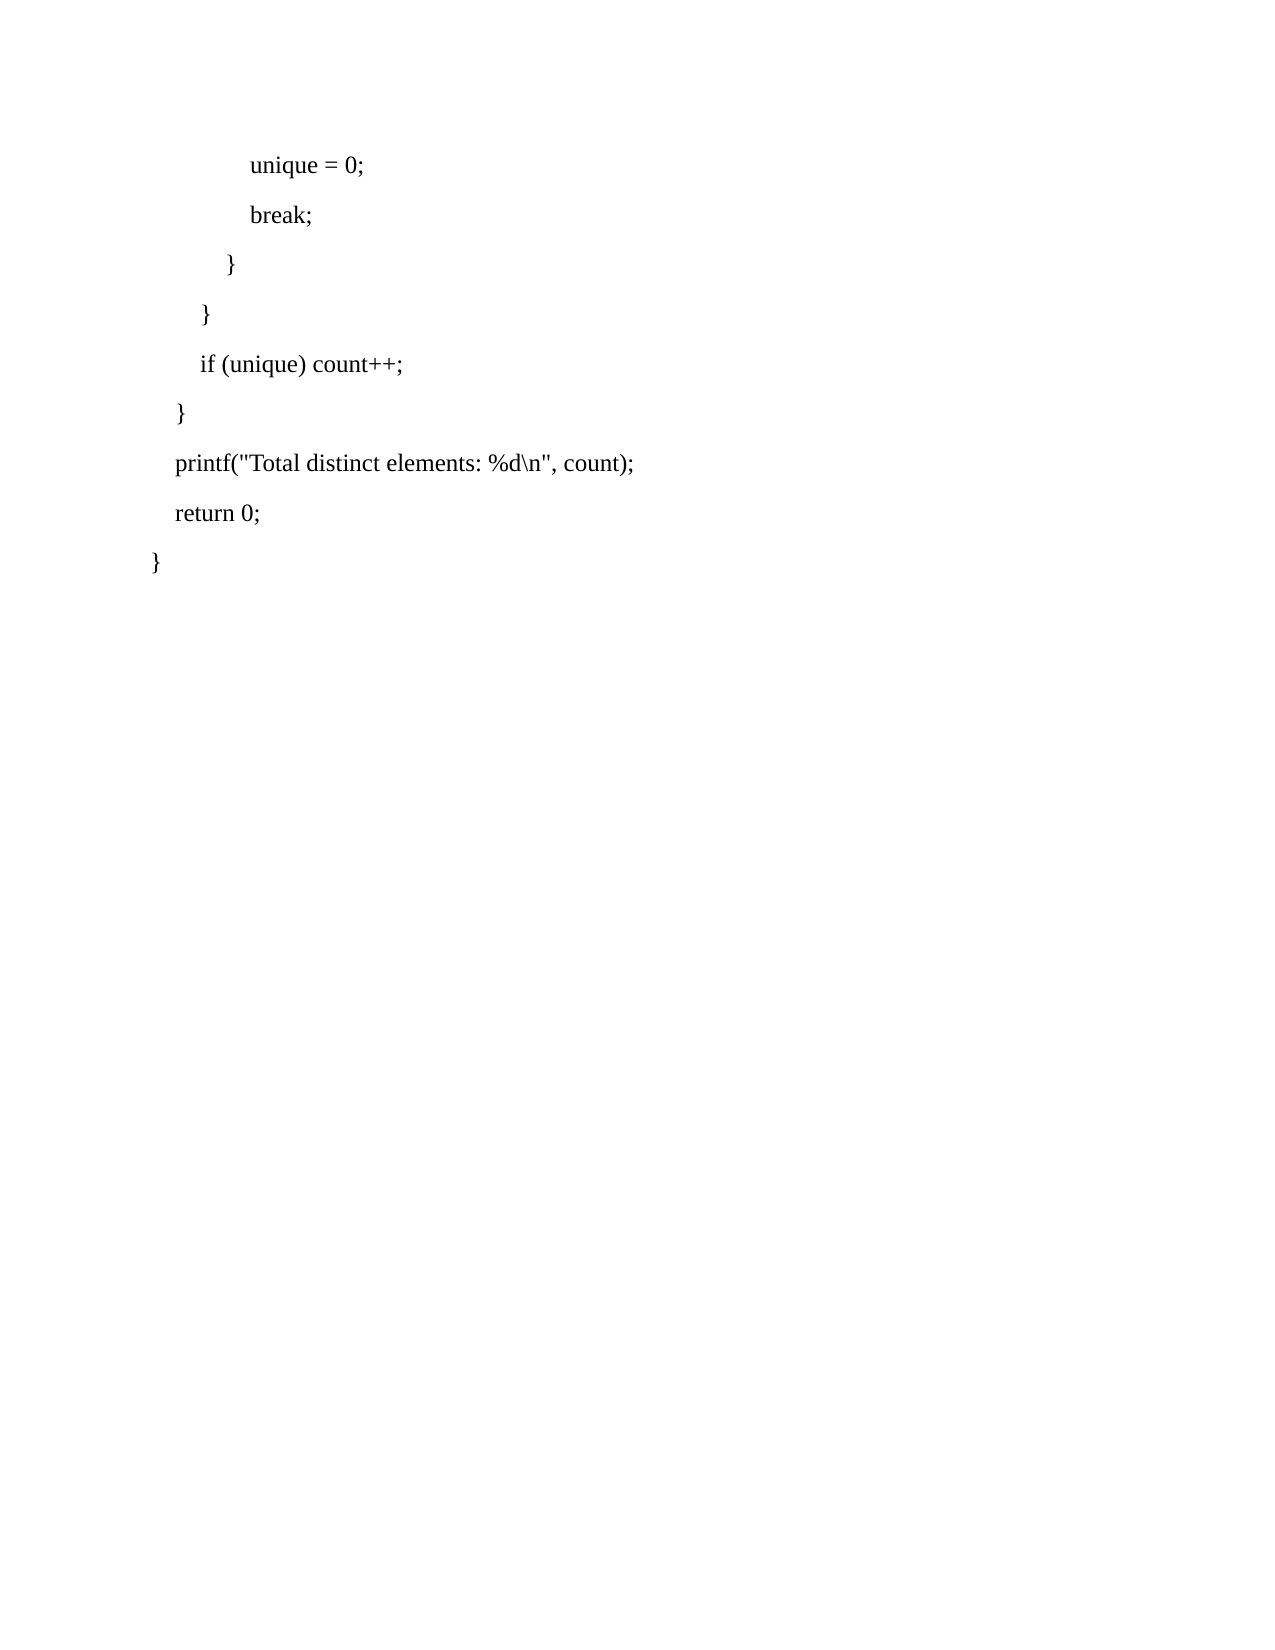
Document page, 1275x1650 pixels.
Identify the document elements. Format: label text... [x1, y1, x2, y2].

text } [150, 299, 1125, 328]
text } [150, 547, 1125, 576]
text unique = 0; [150, 150, 1125, 179]
text printf("Total distinct elements: %d\n", count); [150, 448, 1125, 477]
text break; [150, 200, 1125, 228]
text } [150, 249, 1125, 278]
text } [150, 398, 1125, 427]
text if (unique) count++; [150, 349, 1125, 377]
text return 0; [150, 498, 1125, 527]
